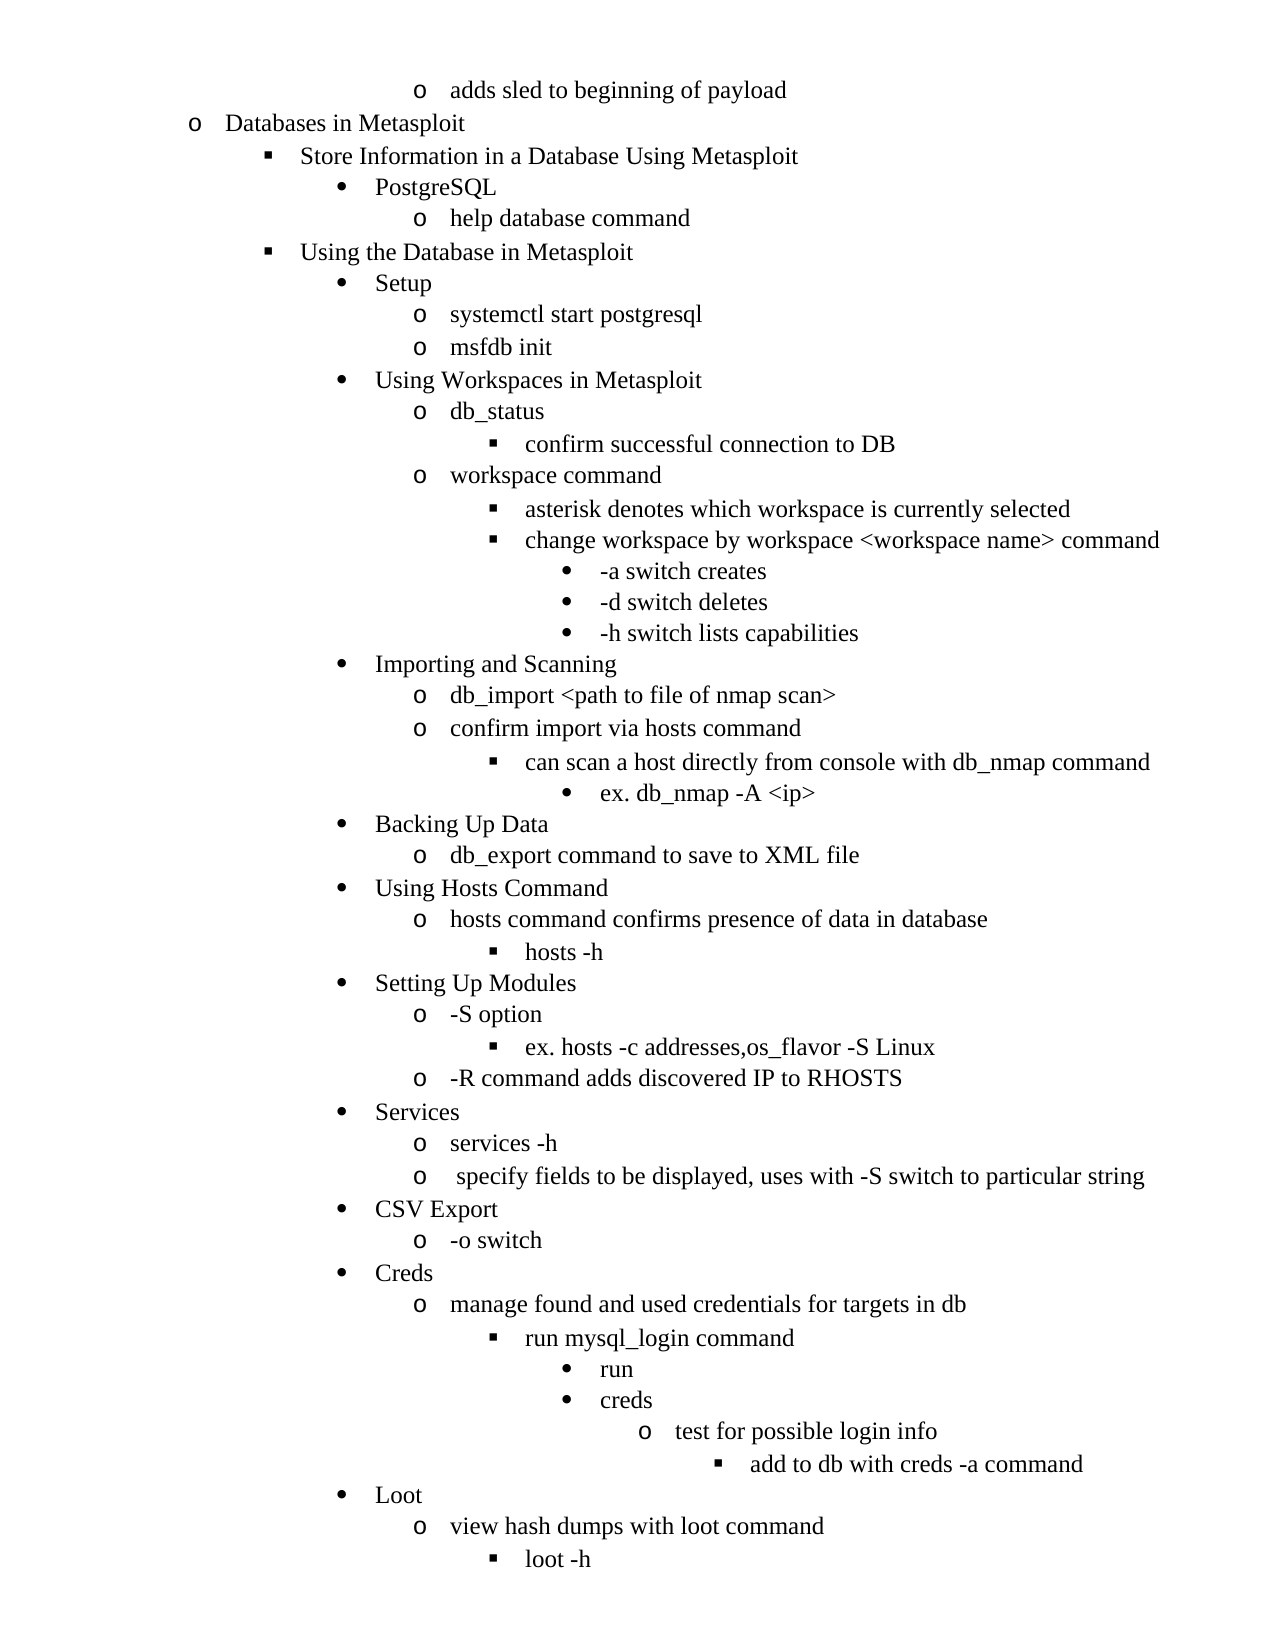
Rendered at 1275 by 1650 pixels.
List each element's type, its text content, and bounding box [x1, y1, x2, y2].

list -h switch lists capabilities [562, 618, 1200, 647]
list msfdb init [412, 332, 1200, 363]
list systemctl start postgresql [412, 299, 1200, 330]
list Using the Database in Metasploit [262, 237, 1200, 266]
list db_status [412, 396, 1200, 427]
list test for possible login info [637, 1416, 1200, 1447]
list ex. db_nmap -A <ip> [562, 778, 1200, 806]
list creds [562, 1385, 1200, 1414]
list workspace command [412, 461, 1200, 491]
list Using Hosts Command [337, 873, 1200, 902]
list Databases in Metasploit [187, 108, 1200, 139]
list run [562, 1354, 1200, 1383]
list Loot [337, 1480, 1200, 1509]
list can scan a host directly from console with db_nmap command [487, 747, 1200, 775]
list Setup [337, 268, 1200, 297]
list loot -h [487, 1544, 1200, 1573]
list asterisk denotes which workspace is currently selected [487, 494, 1200, 523]
list Creds [337, 1258, 1200, 1287]
list run mysql_login command [487, 1323, 1200, 1352]
list change workspace by workspace <workspace name> command [487, 525, 1200, 554]
list help database command [412, 203, 1200, 234]
list -a switch creates [562, 556, 1200, 585]
list view hash dumps with loot command [412, 1511, 1200, 1542]
list CSV Export [337, 1194, 1200, 1223]
list confirm successful connection to DB [487, 429, 1200, 458]
list hosts -h [487, 937, 1200, 966]
list db_export command to save to XML file [412, 840, 1200, 871]
list Store Information in a Database Using Metasploit [262, 141, 1200, 170]
list Backing Up Data [337, 809, 1200, 837]
list adds sled to beginning of payload [412, 75, 1200, 106]
list Importing and Scanning [337, 649, 1200, 678]
list -o switch [412, 1225, 1200, 1256]
list specify fields to be displayed, uses with -S switch to particular string [412, 1161, 1200, 1192]
list db_import <path to file of nmap scan> [412, 680, 1200, 711]
list add to db with creds -a command [712, 1449, 1200, 1478]
list Services [337, 1097, 1200, 1126]
list -S option [412, 999, 1200, 1030]
list services -h [412, 1128, 1200, 1159]
list PostgreSQL [337, 172, 1200, 201]
list Using Workspaces in Metasploit [337, 365, 1200, 394]
list -d switch deletes [562, 587, 1200, 616]
list ex. hosts -c addresses,os_flavor -S Linux [487, 1032, 1200, 1061]
list confirm import via hosts command [412, 713, 1200, 744]
list -R command adds discovered IP to RHOSTS [412, 1063, 1200, 1094]
list manage found and used credentials for targets in db [412, 1289, 1200, 1320]
list hosts command confirms presence of data in database [412, 904, 1200, 935]
list Setting Up Modules [337, 968, 1200, 997]
